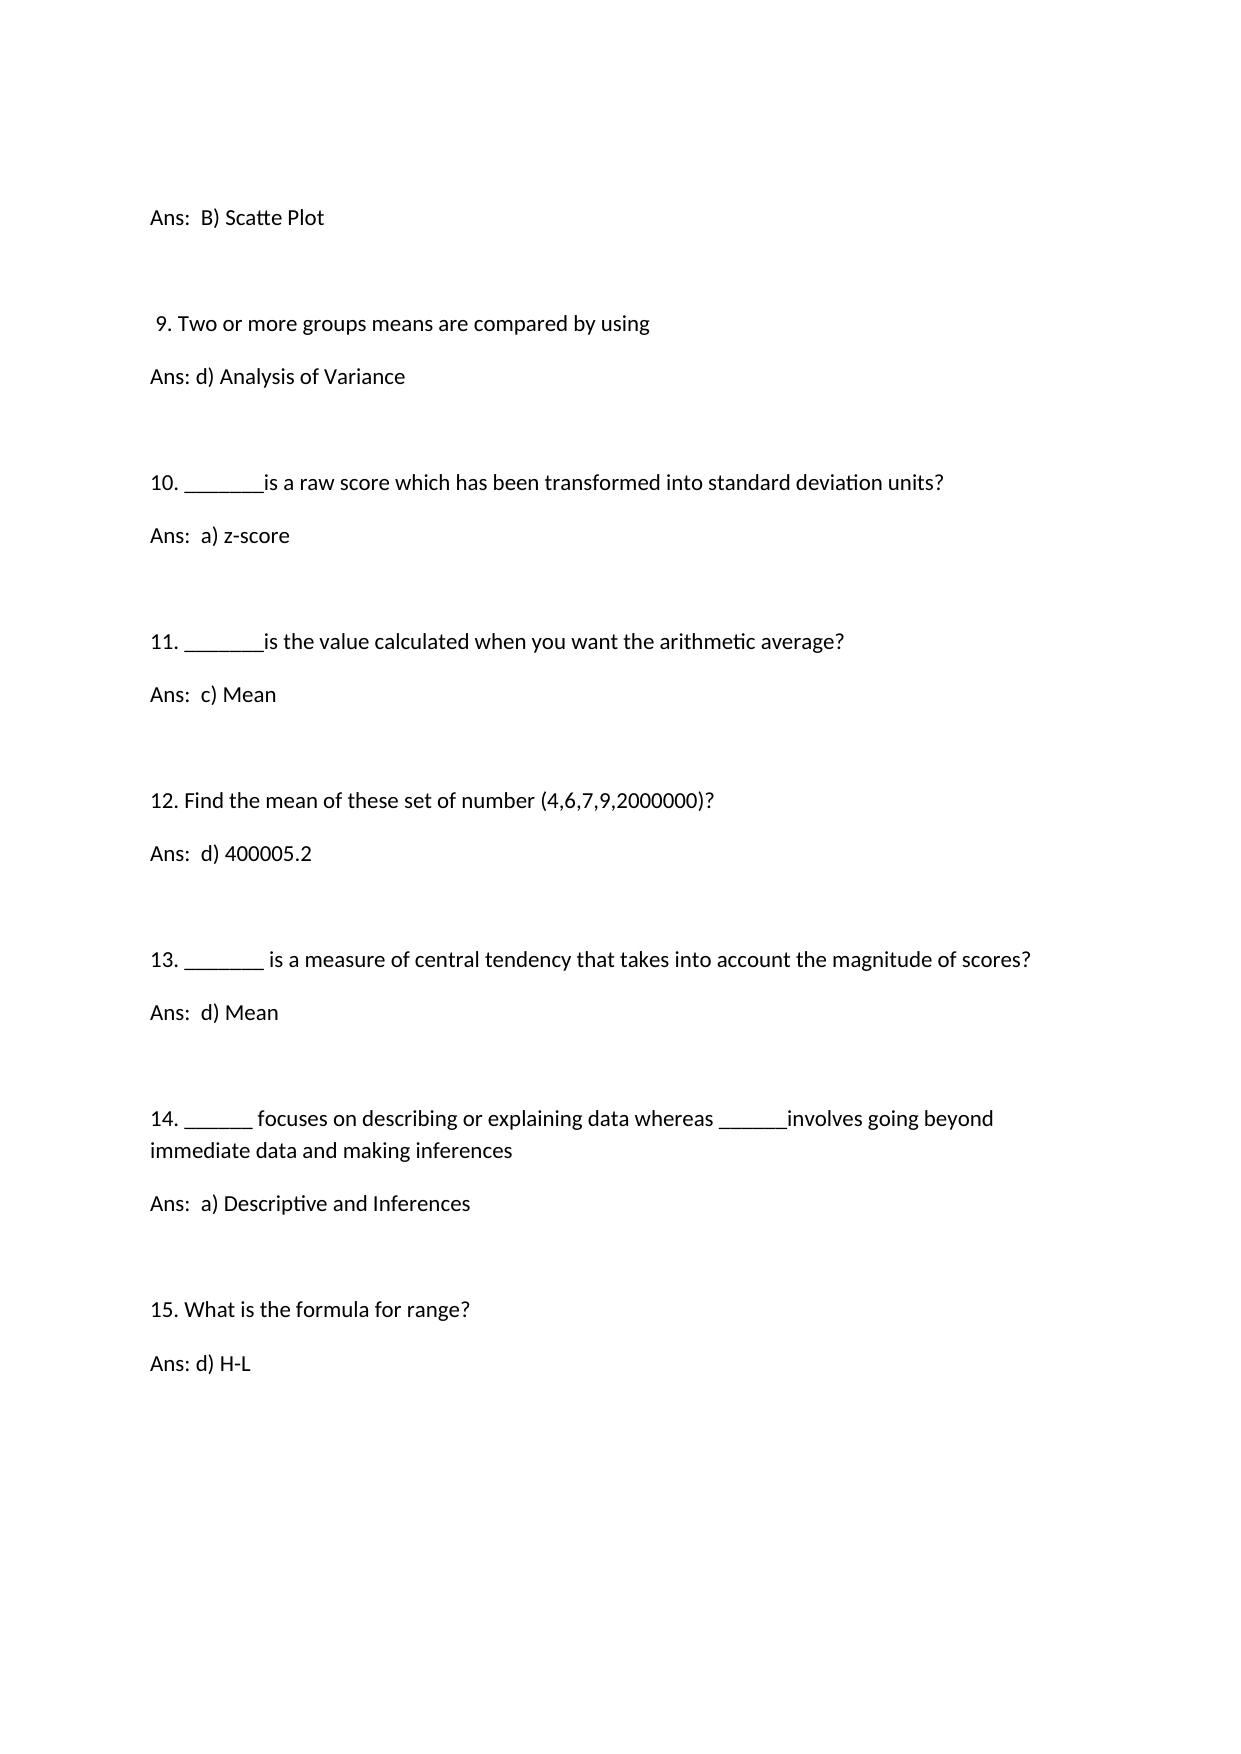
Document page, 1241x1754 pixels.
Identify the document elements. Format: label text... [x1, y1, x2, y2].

text Ans: B) Scatte Plot [150, 203, 1090, 231]
text Ans: d) 400005.2 [150, 839, 1090, 867]
text 14. ______ focuses on describing or explaining data whereas ______involves going beyond immediate data and making inferences [150, 1104, 1090, 1164]
text Ans: d) Mean [150, 998, 1090, 1026]
text Ans: d) Analysis of Variance [150, 362, 1090, 390]
text 13. _______ is a measure of central tendency that takes into account the magnitude of scores? [150, 945, 1090, 973]
text 12. Find the mean of these set of number (4,6,7,9,2000000)? [150, 786, 1090, 814]
text 9. Two or more groups means are compared by using [150, 309, 1090, 337]
text Ans: d) H-L [150, 1349, 1090, 1377]
text 15. What is the formula for range? [150, 1296, 1090, 1324]
text Ans: c) Mean [150, 680, 1090, 708]
text 10. _______is a raw score which has been transformed into standard deviation units? [150, 468, 1090, 496]
text Ans: a) z-score [150, 521, 1090, 549]
text 11. _______is the value calculated when you want the arithmetic average? [150, 627, 1090, 655]
text Ans: a) Descriptive and Inferences [150, 1189, 1090, 1218]
